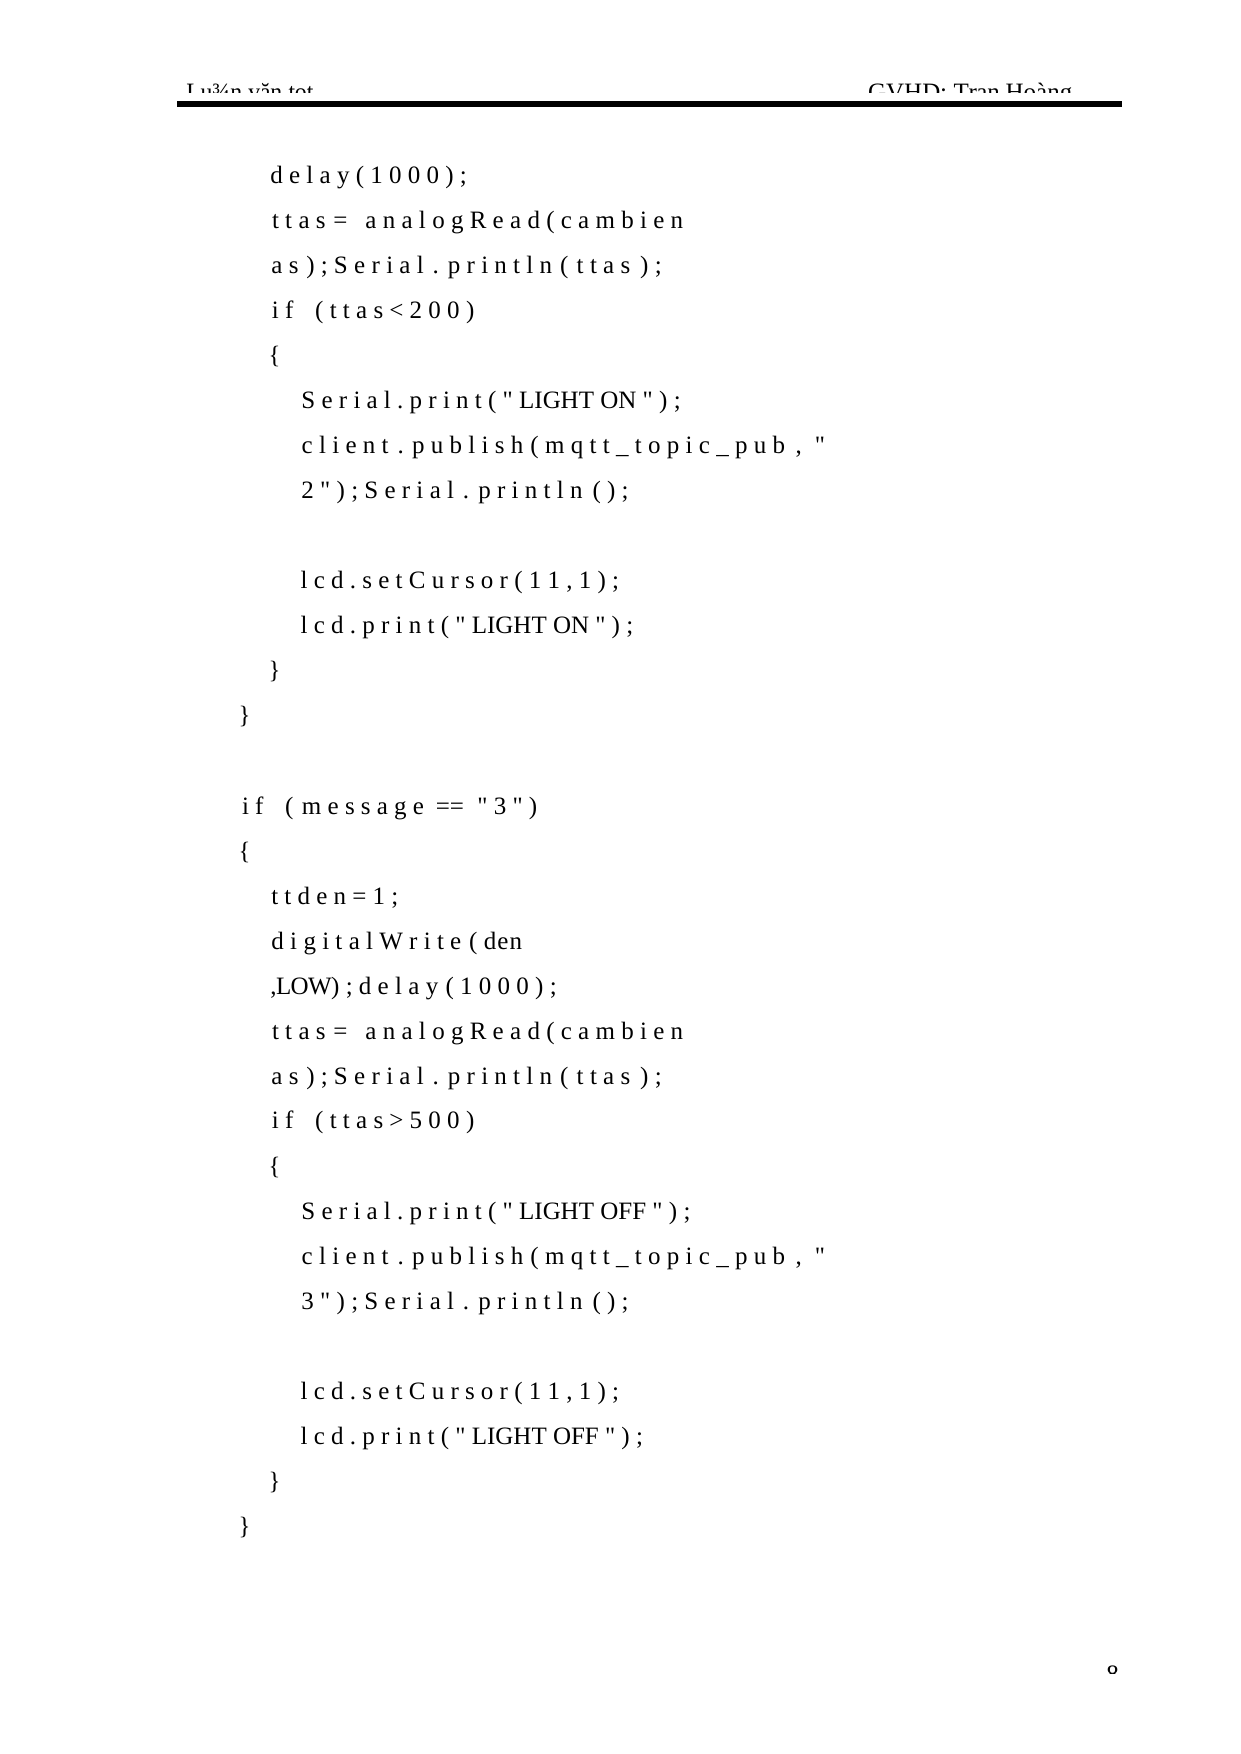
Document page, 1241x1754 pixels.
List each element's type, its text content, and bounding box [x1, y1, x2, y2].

text c l i e n t . p u b l i s h ( m q t t _ t o p i c _ p u b , " 3 " ) ; S e r i a l . p r i n t l n ( ) ; [301, 1241, 831, 1315]
text l c d . s e t C u r s o r ( 1 1 , 1 ) ; [300, 1376, 1240, 1404]
text l c d . p r i n t ( " LIGHT OFF " ) ; [300, 1421, 1240, 1450]
text { [268, 1151, 1240, 1179]
text S e r i a l . p r i n t ( " LIGHT OFF " ) ; [301, 1196, 1240, 1225]
text { [238, 836, 1240, 865]
text l c d . p r i n t ( " LIGHT ON " ) ; [300, 610, 1240, 639]
text t t d e n = 1 ; [271, 881, 1240, 910]
text } [238, 701, 1240, 729]
text } [268, 655, 1240, 684]
text t t a s = a n a l o g R e a d ( c a m b i e n a s ) ; S e r i a l . p r i n t l n ( t t a s ) ; [271, 205, 695, 279]
text } [268, 1466, 1240, 1495]
text i f ( m e s s a g e == " 3 " ) [242, 791, 1240, 820]
text l c d . s e t C u r s o r ( 1 1 , 1 ) ; [300, 565, 1240, 594]
text d e l a y ( 1 0 0 0 ) ; [270, 160, 1240, 189]
text S e r i a l . p r i n t ( " LIGHT ON " ) ; [301, 385, 1240, 414]
text d i g i t a l W r i t e ( den ,LOW) ; d e l a y ( 1 0 0 0 ) ; [270, 926, 591, 1000]
text c l i e n t . p u b l i s h ( m q t t _ t o p i c _ p u b , " 2 " ) ; S e r i a l . p r i n t l n ( ) ; [301, 430, 831, 504]
text t t a s = a n a l o g R e a d ( c a m b i e n a s ) ; S e r i a l . p r i n t l n ( t t a s ) ; [271, 1016, 695, 1089]
text { [268, 340, 1240, 369]
text i f ( t t a s > 5 0 0 ) [272, 1106, 1240, 1134]
text } [238, 1511, 1240, 1540]
text i f ( t t a s < 2 0 0 ) [272, 295, 1240, 324]
